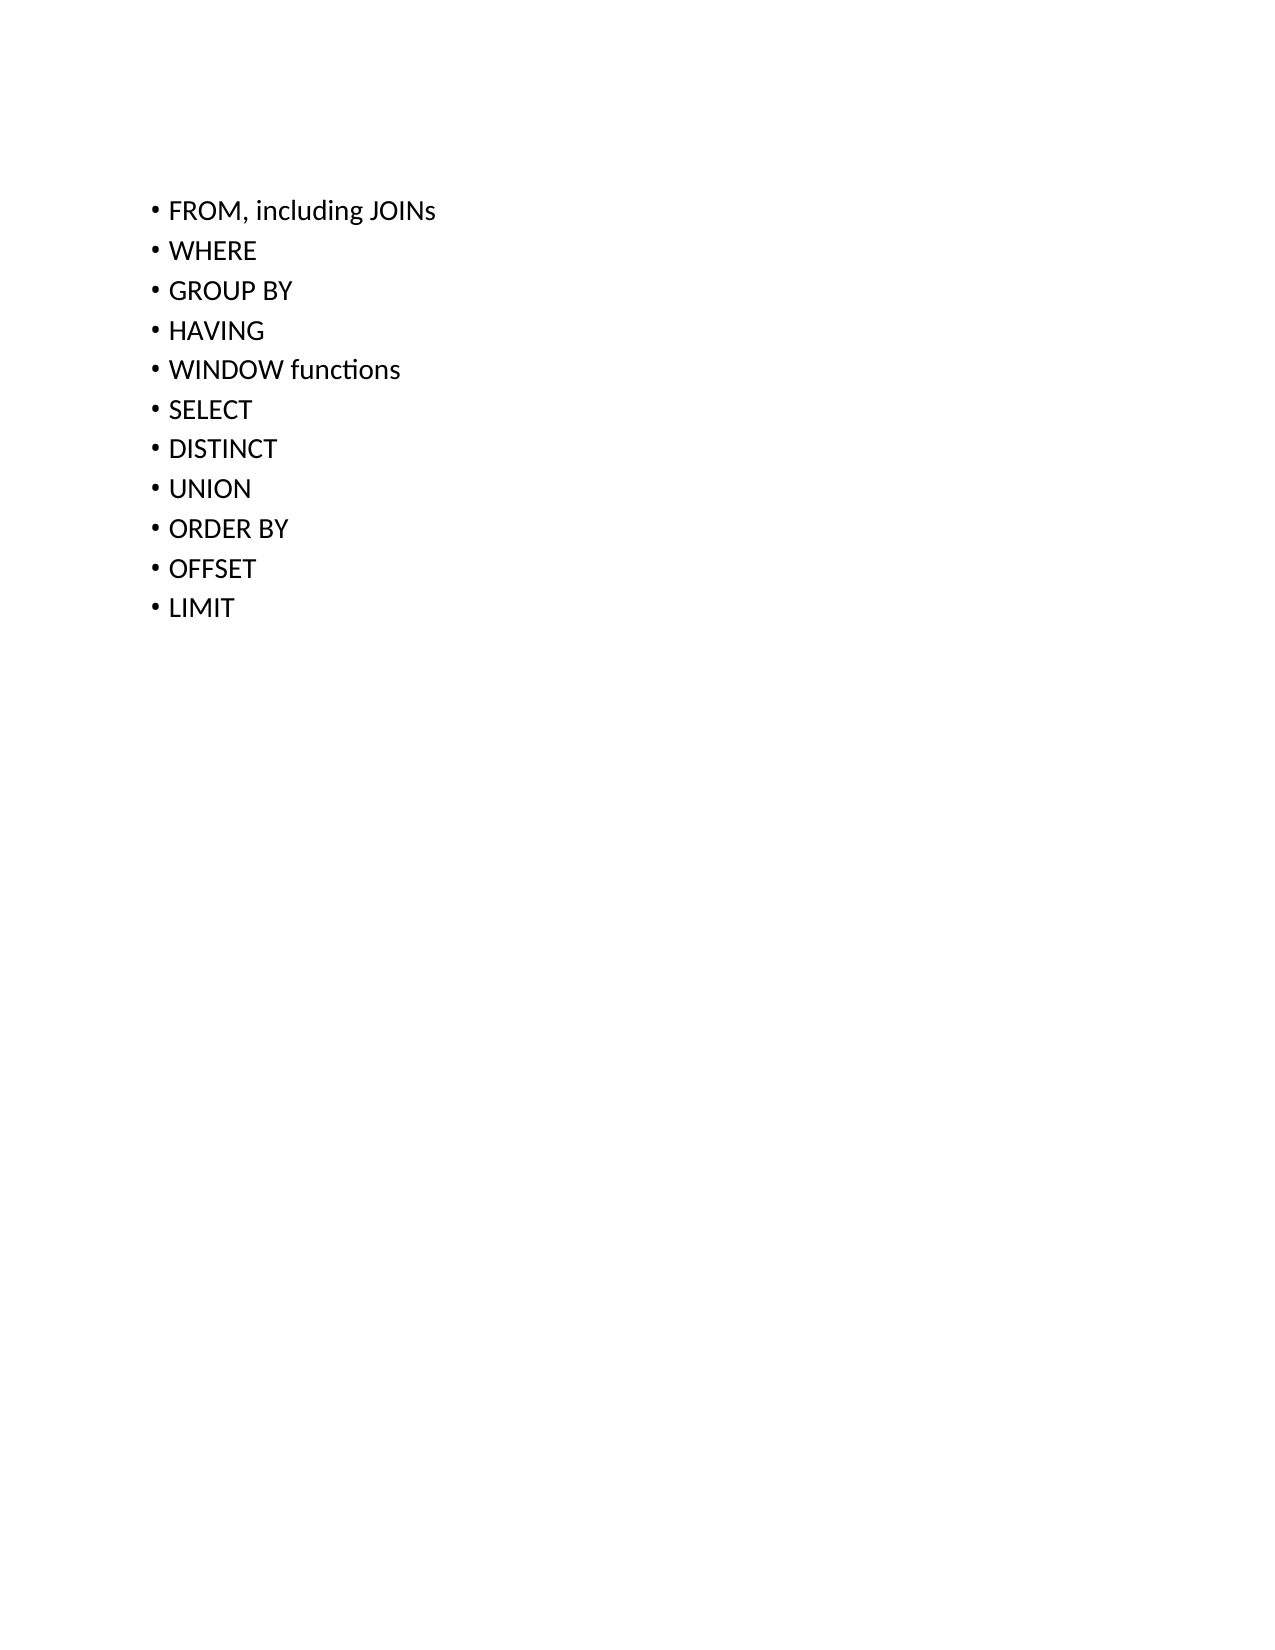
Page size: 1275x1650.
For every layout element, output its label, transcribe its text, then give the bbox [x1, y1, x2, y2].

text • ORDER BY [150, 507, 1125, 547]
text • WINDOW functions [150, 348, 1125, 388]
text • SELECT [150, 388, 1125, 428]
text • GROUP BY [150, 269, 1125, 309]
text • DISTINCT [150, 428, 1125, 467]
text • HAVING [150, 309, 1125, 348]
text • OFFSET [150, 547, 1125, 587]
text • FROM, including JOINs [150, 190, 1125, 229]
text • WHERE [150, 229, 1125, 269]
text • LIMIT [150, 587, 1125, 626]
text • UNION [150, 467, 1125, 507]
